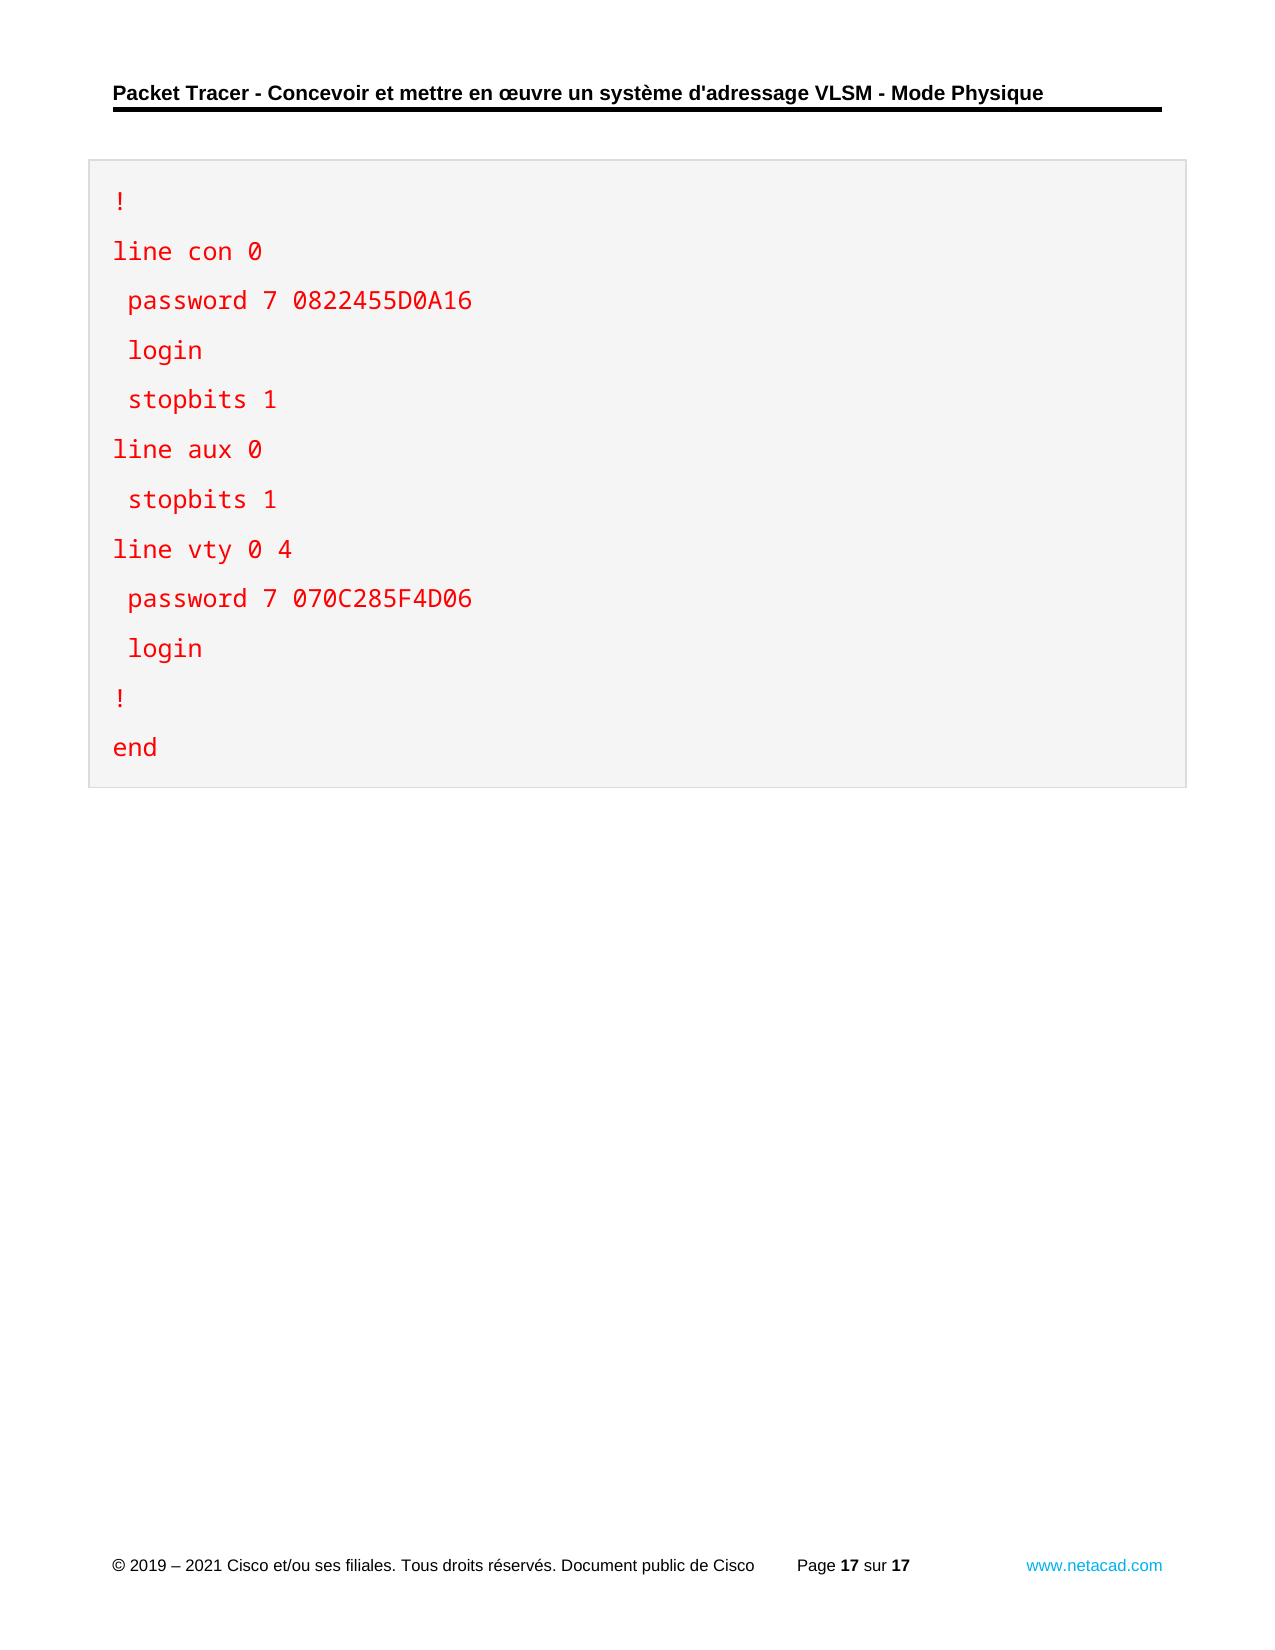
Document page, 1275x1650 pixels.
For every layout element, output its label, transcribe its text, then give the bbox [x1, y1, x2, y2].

text line con 0 [90, 209, 1185, 258]
text ! [90, 656, 1185, 706]
text line vty 0 4 [90, 507, 1185, 556]
text ! [90, 161, 1185, 209]
text stopbits 1 [90, 358, 1185, 407]
text login [90, 308, 1185, 358]
text stopbits 1 [90, 457, 1185, 507]
text line aux 0 [90, 407, 1185, 457]
text end [90, 706, 1185, 787]
text login [90, 606, 1185, 656]
text password 7 070C285F4D06 [90, 556, 1185, 606]
text password 7 0822455D0A16 [90, 258, 1185, 308]
